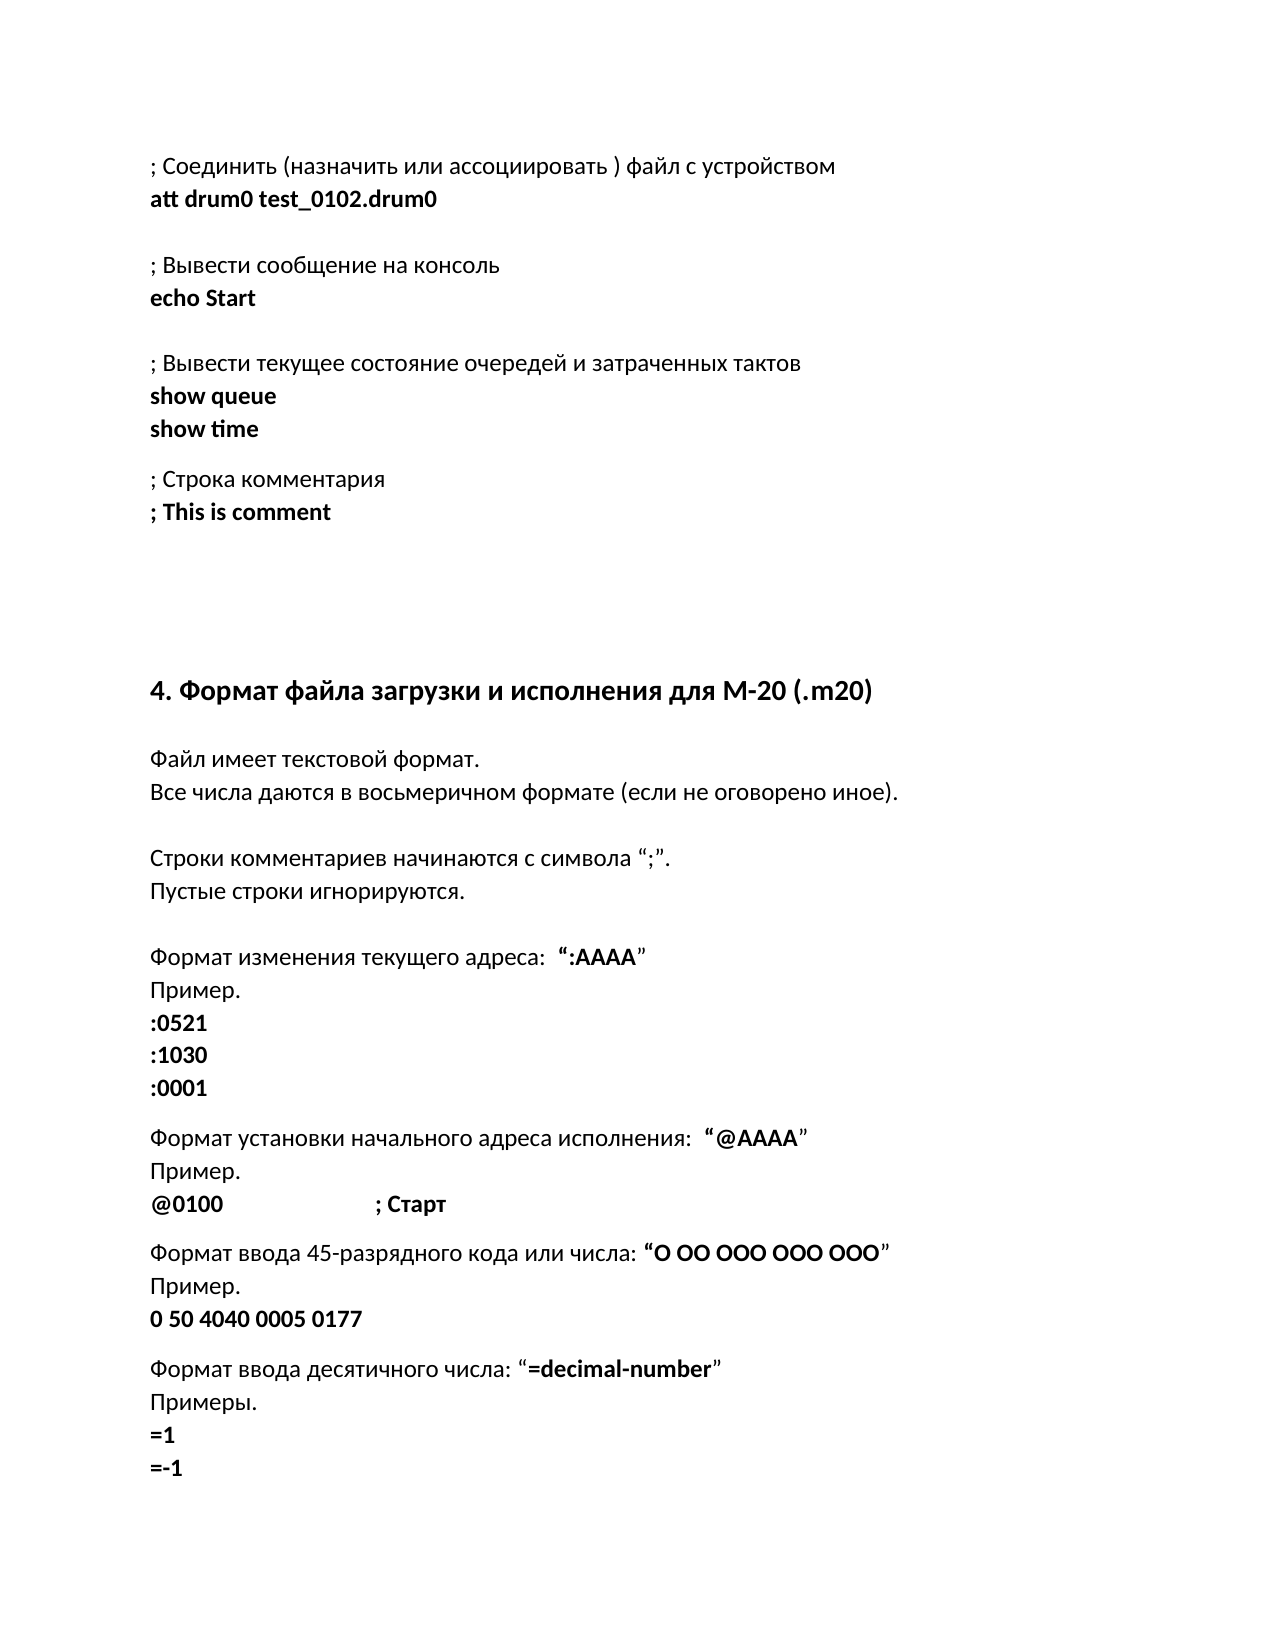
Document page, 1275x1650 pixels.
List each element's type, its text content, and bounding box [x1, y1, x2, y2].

text Формат установки начального адреса исполнения: “@AAAA” Пример. @0100 ; Старт [150, 1122, 1125, 1218]
text ; Строка комментария ; This is comment [150, 463, 1125, 526]
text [150, 1353, 1125, 1482]
text 4. Формат файла загрузки и исполнения для М-20 (.m20) Файл имеет текстовой формат. Все числа даются в восьмеричном формате (если не оговорено иное). Строки комментариев начинаются с символа “;”. Пустые строки игнорируются. Формат изменения текущего адреса: “:AAAA” Пример. :0521 :1030 :0001 [150, 639, 1125, 1103]
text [150, 150, 1125, 444]
text Формат ввода 45-разрядного кода или числа: “O OO OOO OOO OOO” Пример. 0 50 4040 0005 0177 [150, 1238, 1125, 1334]
